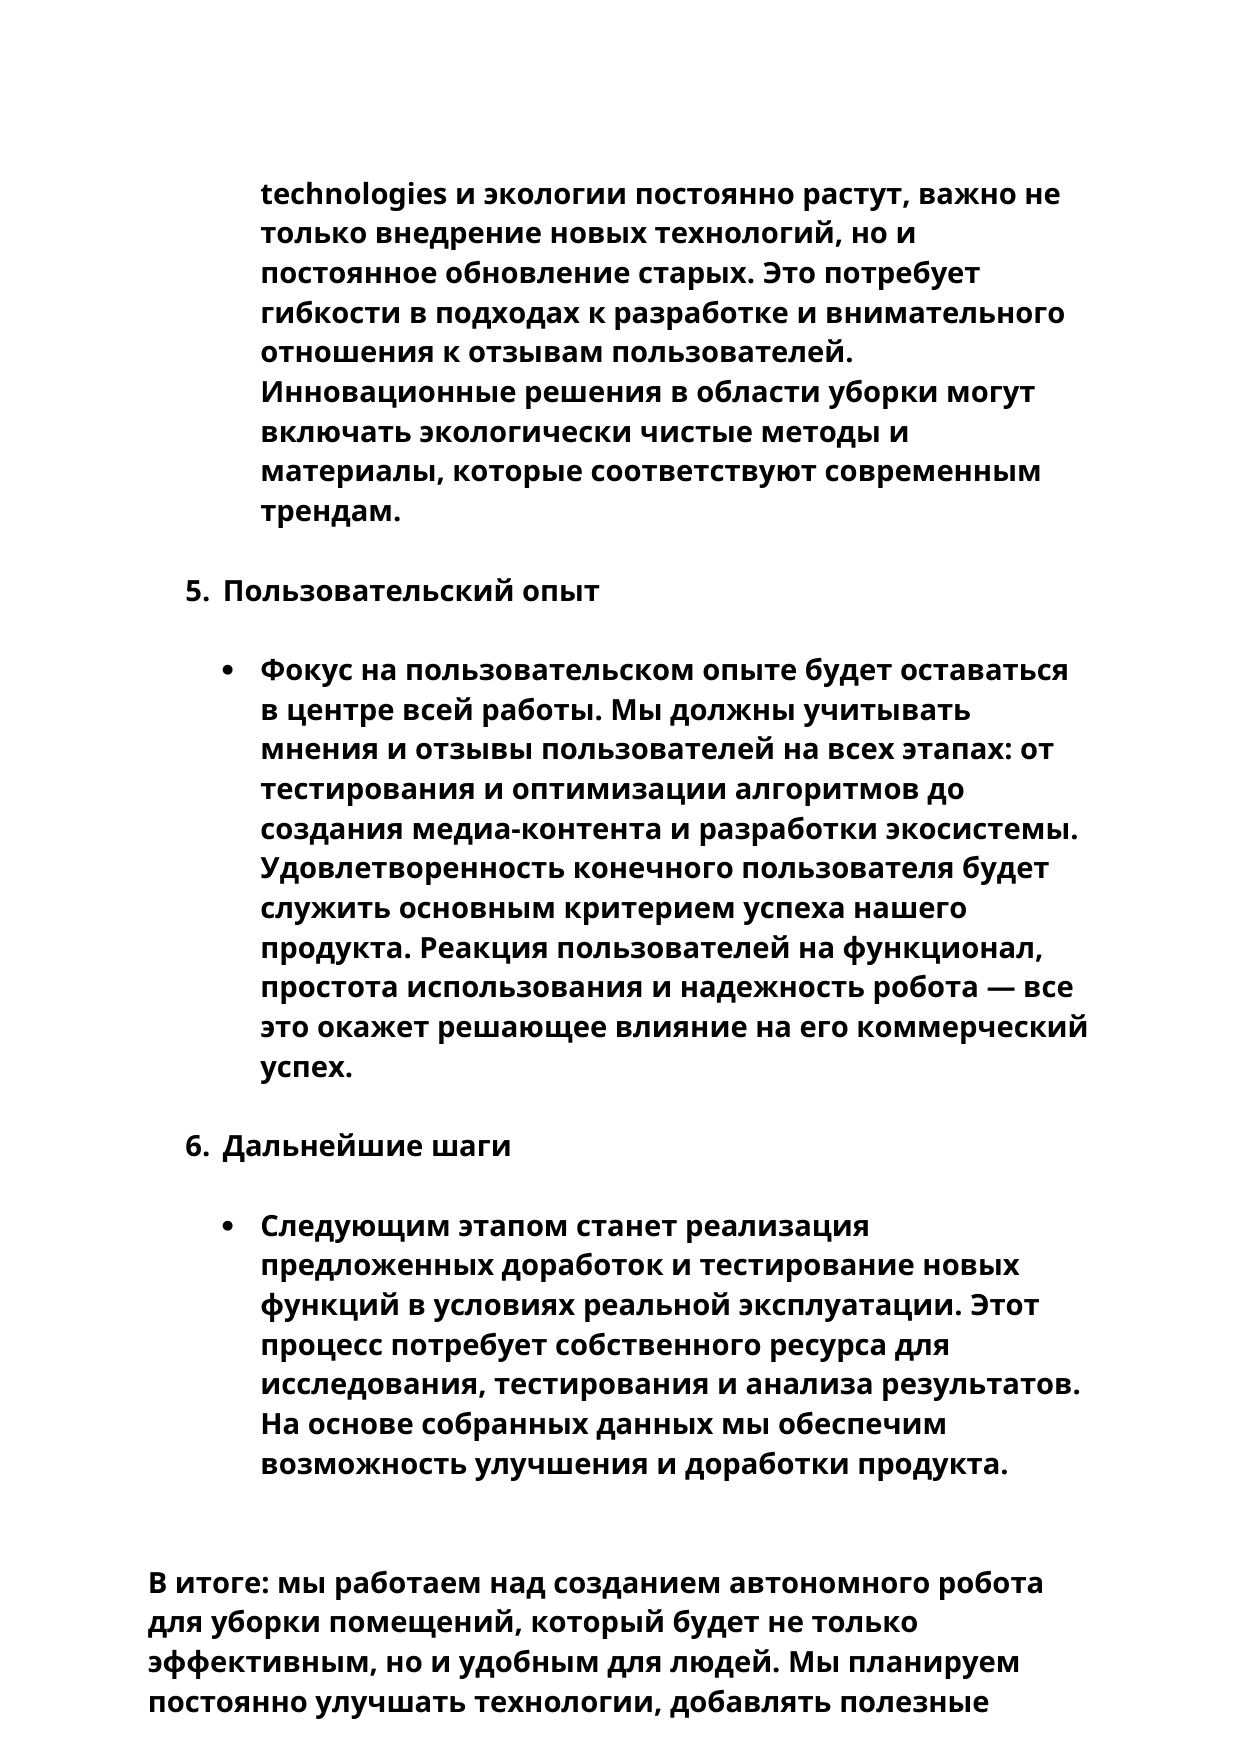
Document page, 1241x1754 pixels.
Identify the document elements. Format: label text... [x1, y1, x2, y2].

subtitle Следующим этапом станет реализация предложенных доработок и тестирование новых функций в условиях реальной эксплуатации. Этот процесс потребует собственного ресурса для исследования, тестирования и анализа результатов. На основе собранных данных мы обеспечим возможность улучшения и доработки продукта. [223, 1205, 1093, 1483]
subtitle Дальнейшие шаги [185, 1125, 1093, 1165]
subtitle Фокус на пользовательском опыте будет оставаться в центре всей работы. Мы должны учитывать мнения и отзывы пользователей на всех этапах: от тестирования и оптимизации алгоритмов до создания медиа-контента и разработки экосистемы. Удовлетворенность конечного пользователя будет служить основным критерием успеха нашего продукта. Реакция пользователей на функционал, простота использования и надежность робота — все это окажет решающее влияние на его коммерческий успех. [223, 649, 1093, 1086]
subtitle Пользовательский опыт [185, 570, 1093, 609]
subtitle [223, 173, 1093, 530]
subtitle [148, 1562, 1093, 1721]
